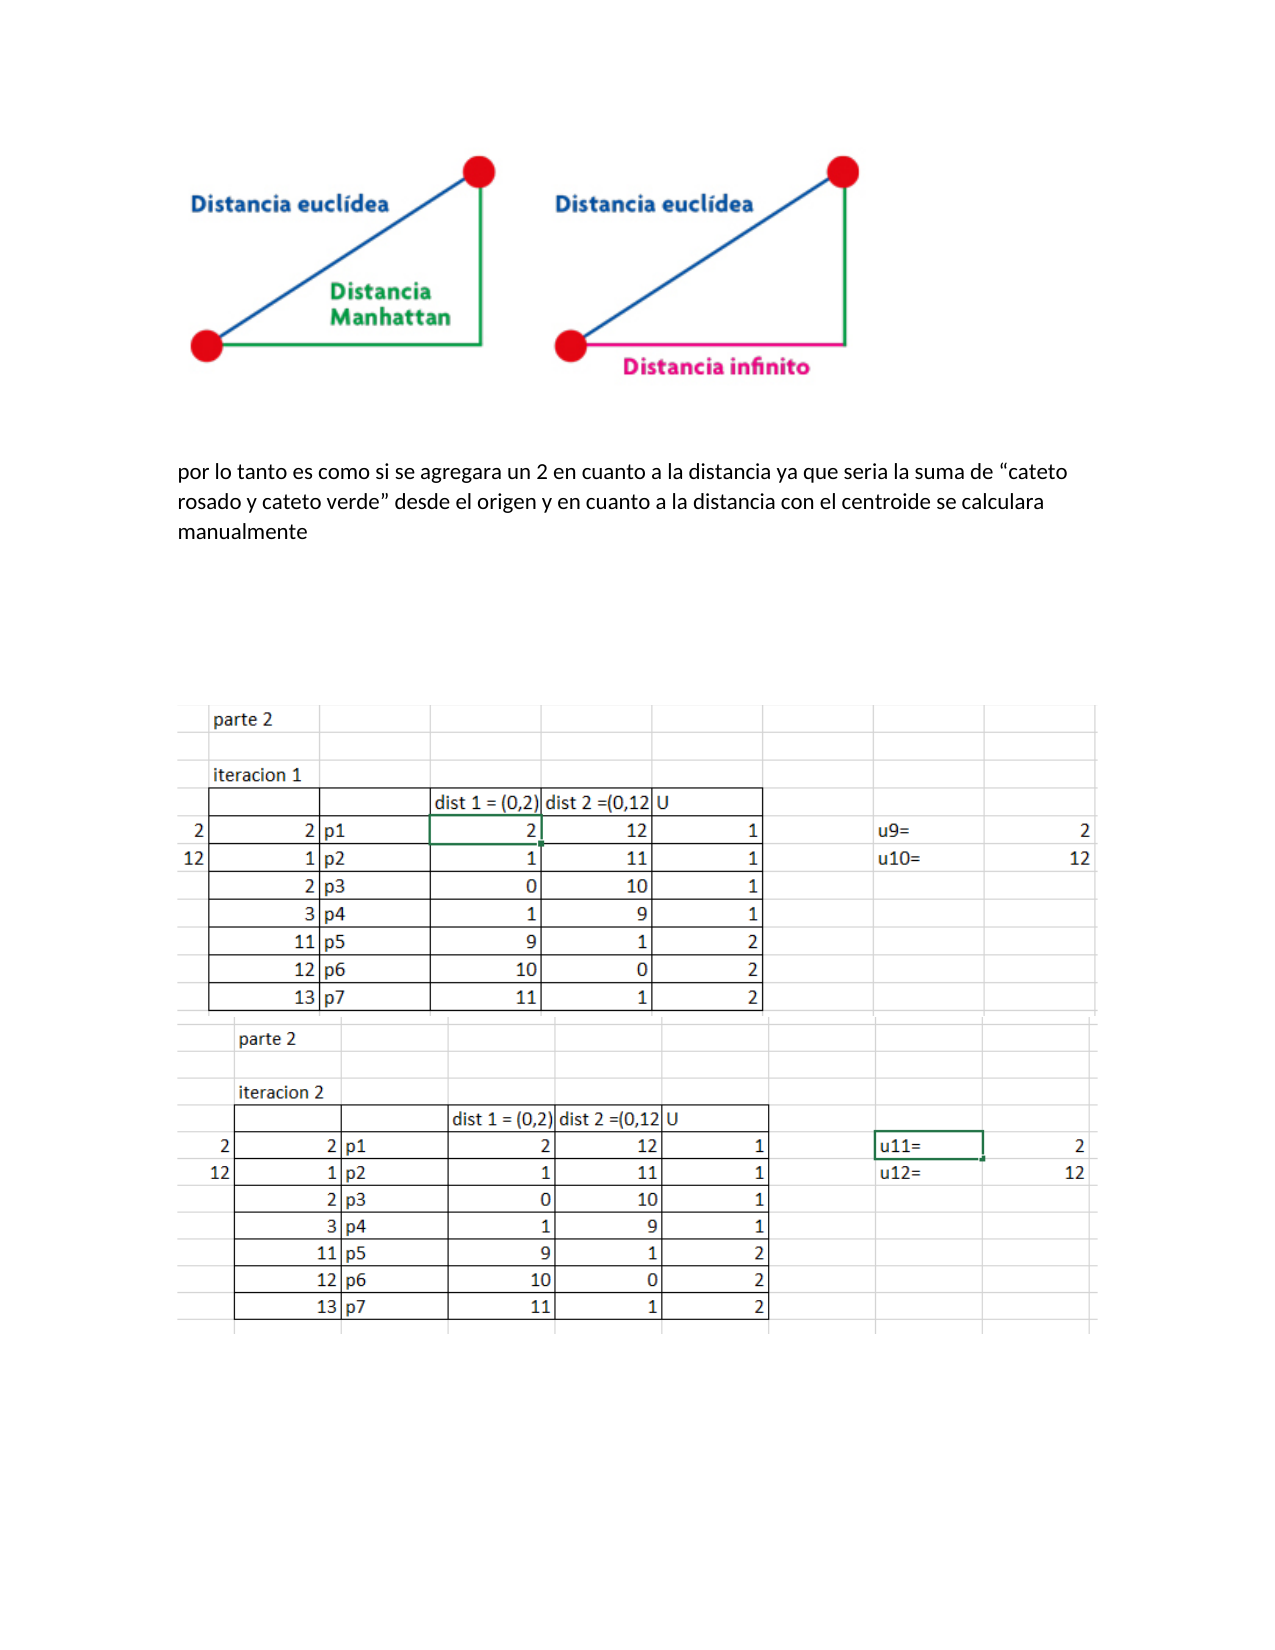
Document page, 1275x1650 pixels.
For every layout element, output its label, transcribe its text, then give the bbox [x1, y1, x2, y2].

picture [177, 1017, 1098, 1334]
picture [177, 147, 881, 392]
picture [177, 705, 1098, 1016]
text por lo tanto es como si se agregara un 2 en cuanto a la distancia ya que seria la suma de “cateto rosado y cateto verde” desde el origen y en cuanto a la distancia con el centroide se calculara manualmente [177, 457, 1098, 546]
